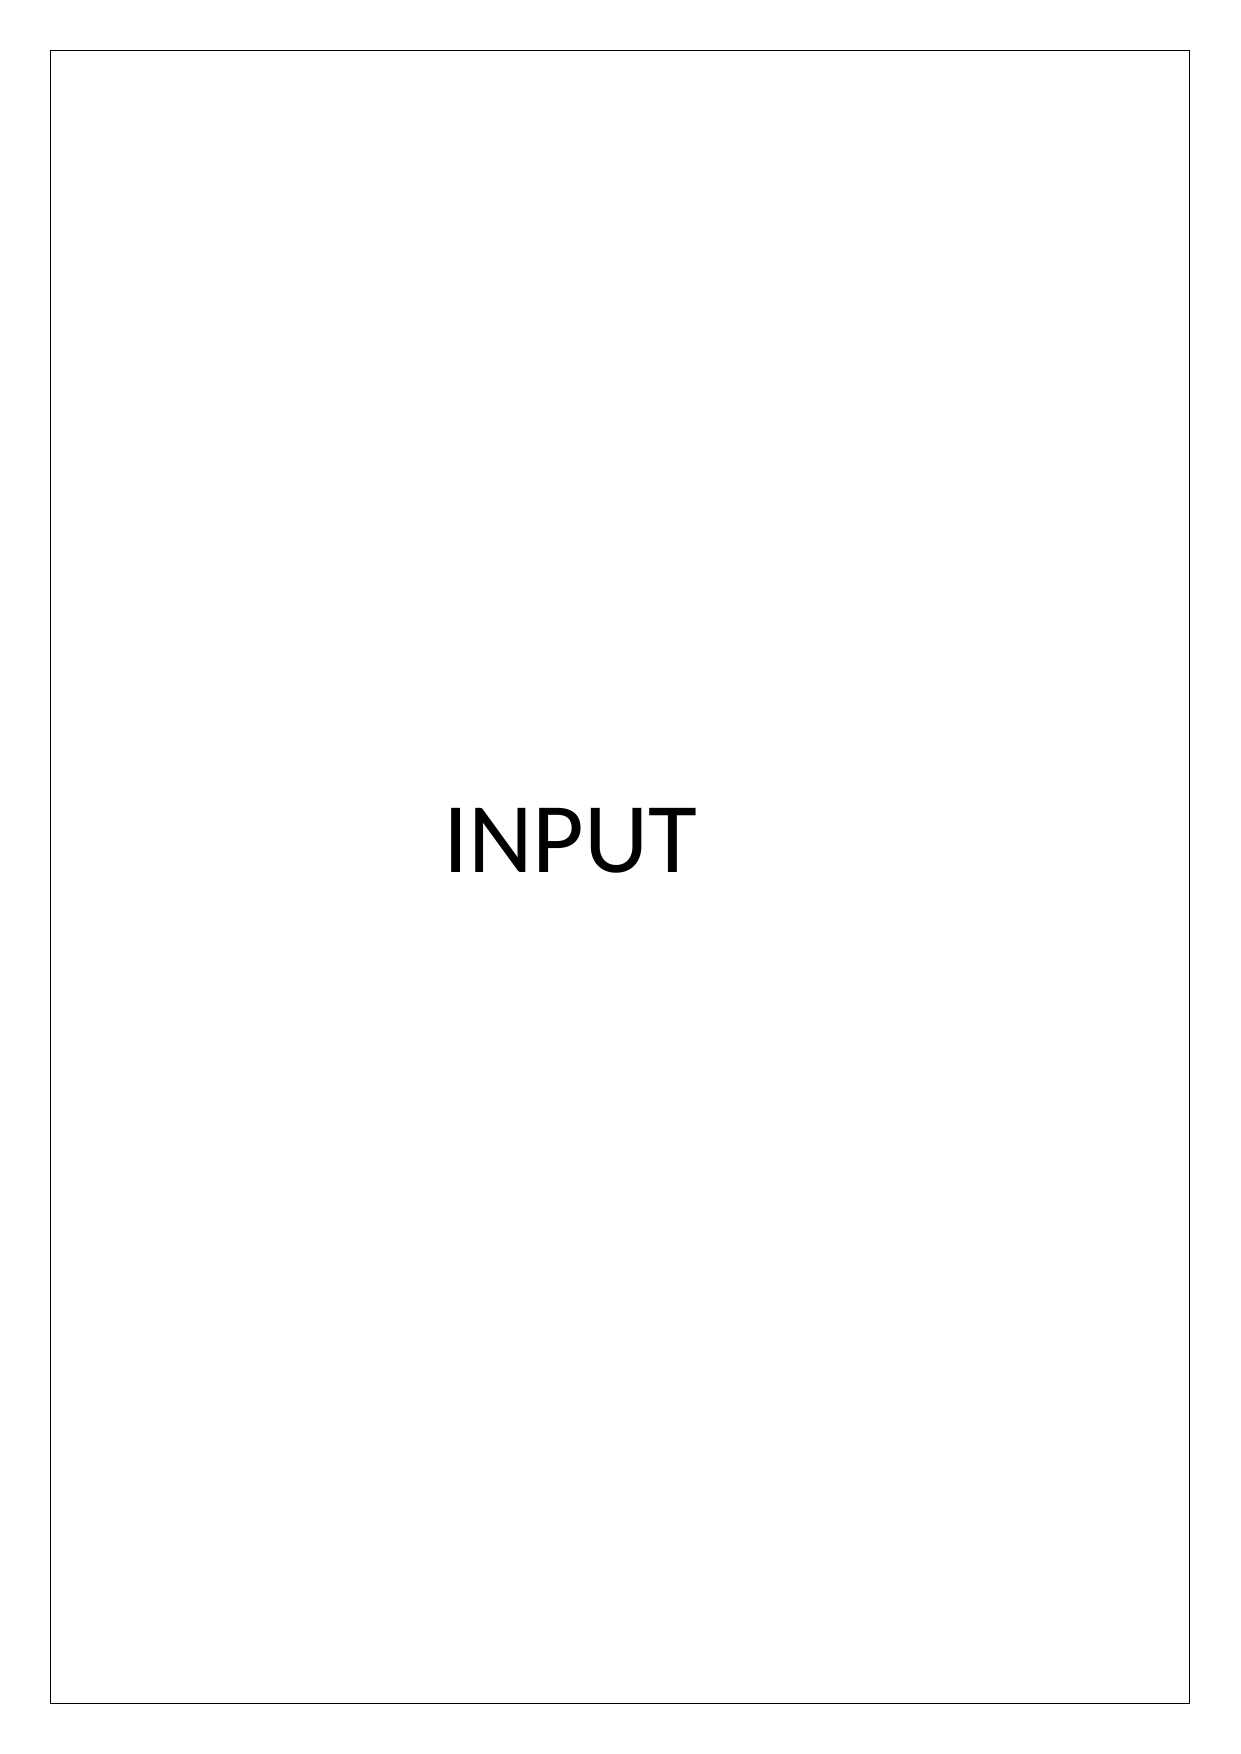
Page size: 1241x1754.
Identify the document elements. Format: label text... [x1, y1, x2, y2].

text INPUT [150, 775, 1090, 897]
